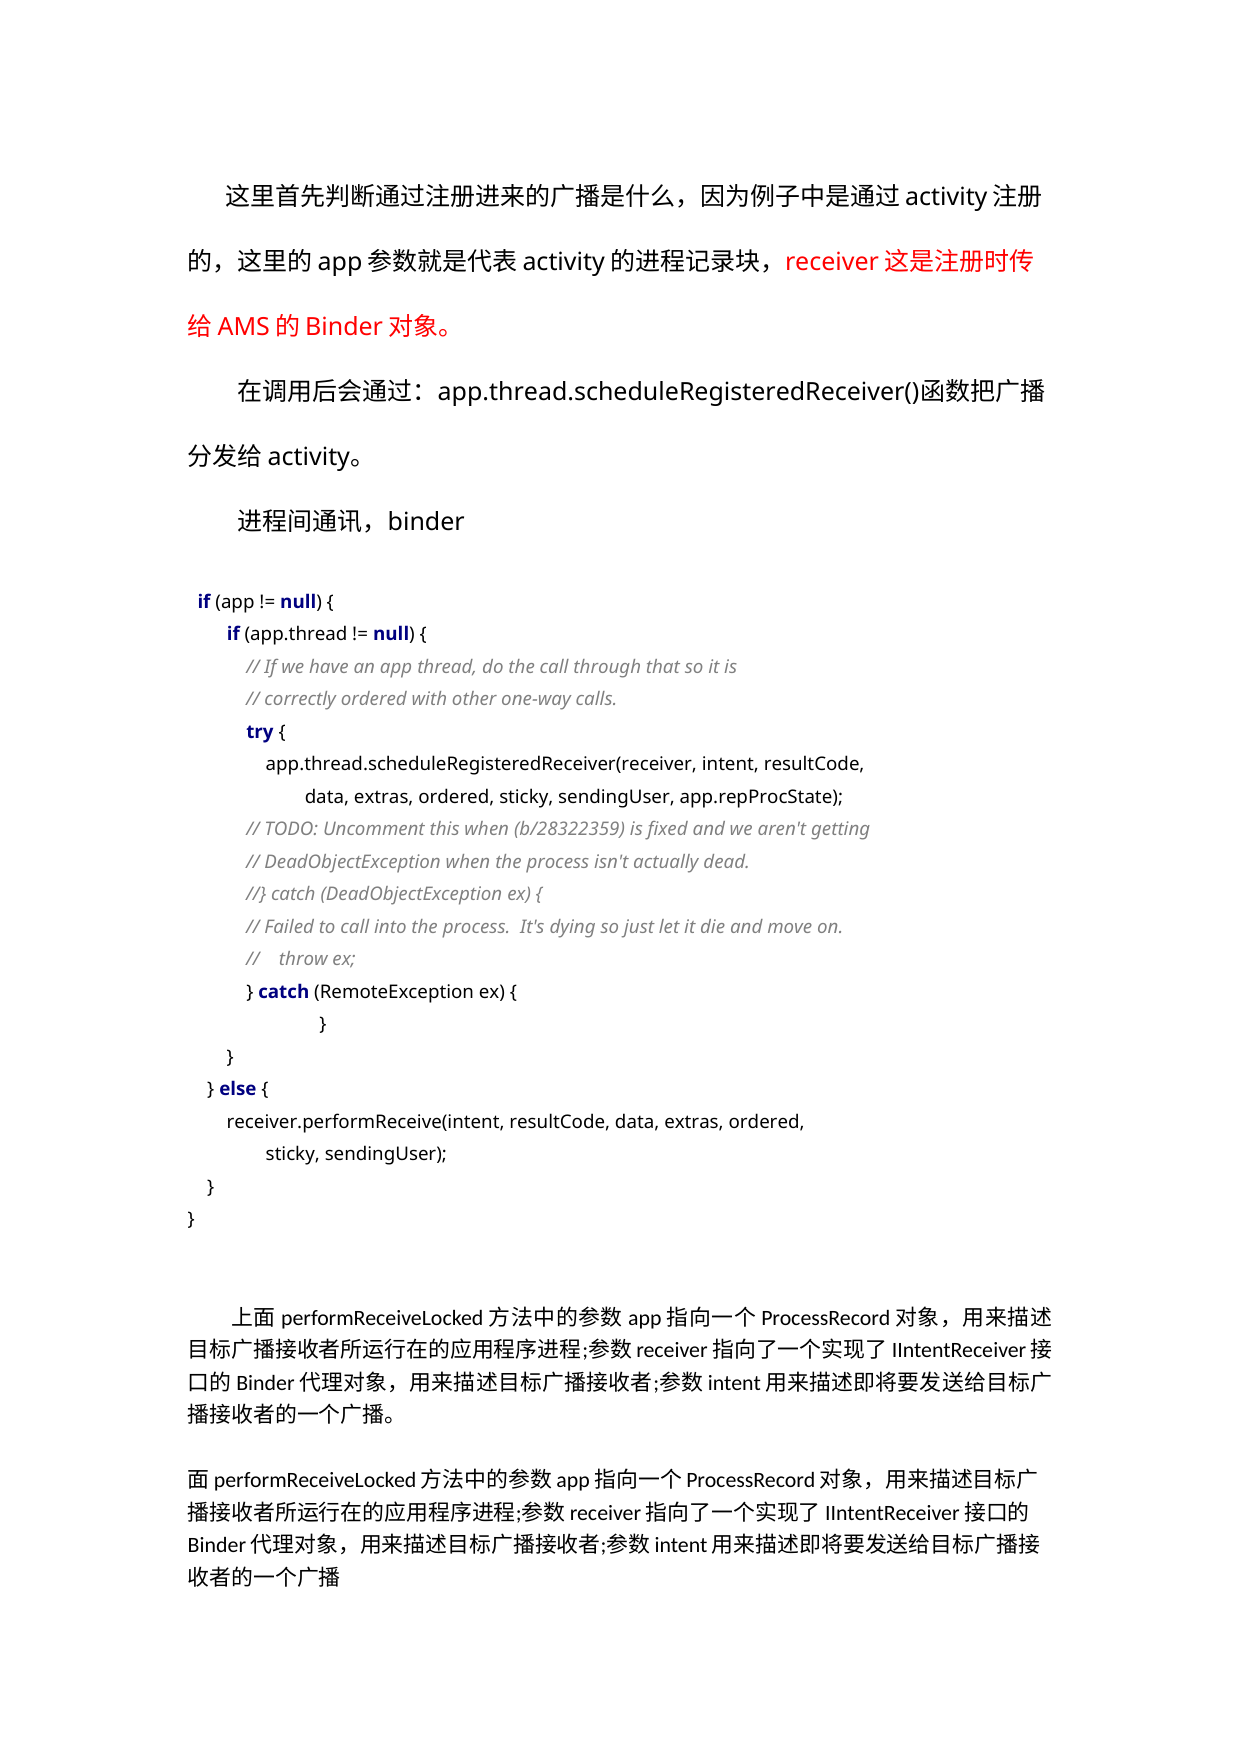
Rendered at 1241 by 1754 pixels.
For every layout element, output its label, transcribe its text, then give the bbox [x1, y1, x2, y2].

text 这里首先判断通过注册进来的广播是什么，因为例子中是通过activity注册的，这里的app参数就是代表activity的进程记录块，receiver这是注册时传给AMS的Binder对象。 [187, 162, 1053, 357]
text 面performReceiveLocked方法中的参数app指向一个ProcessRecord对象，用来描述目标广播接收者所运行在的应用程序进程;参数receiver指向了一个实现了IIntentReceiver接口的Binder代理对象，用来描述目标广播接收者;参数intent用来描述即将要发送给目标广播接收者的一个广播 [187, 1462, 1053, 1592]
text if (app != null) { if (app.thread != null) { // If we have an app thread, do the call through that so it is // correctly ordered with other one-way calls. try { app.thread.scheduleRegisteredReceiver(receiver, intent, resultCode, data, extras, ordered, sticky, sendingUser, app.repProcState); // TODO: Uncomment this when (b/28322359) is fixed and we aren't getting // DeadObjectException when the process isn't actually dead. //} catch (DeadObjectException ex) { // Failed to call into the process. It's dying so just let it die and move on. // throw ex; } catch (RemoteException ex) { } } } else { receiver.performReceive(intent, resultCode, data, extras, ordered, sticky, sendingUser); } } [187, 584, 1053, 1234]
text 上面performReceiveLocked方法中的参数app指向一个ProcessRecord对象，用来描述目标广播接收者所运行在的应用程序进程;参数receiver指向了一个实现了IIntentReceiver接口的Binder代理对象，用来描述目标广播接收者;参数intent用来描述即将要发送给目标广播接收者的一个广播。 [187, 1299, 1053, 1429]
text 在调用后会通过：app.thread.scheduleRegisteredReceiver()函数把广播分发给activity。 [187, 357, 1053, 487]
text 进程间通讯，binder [187, 487, 1053, 552]
